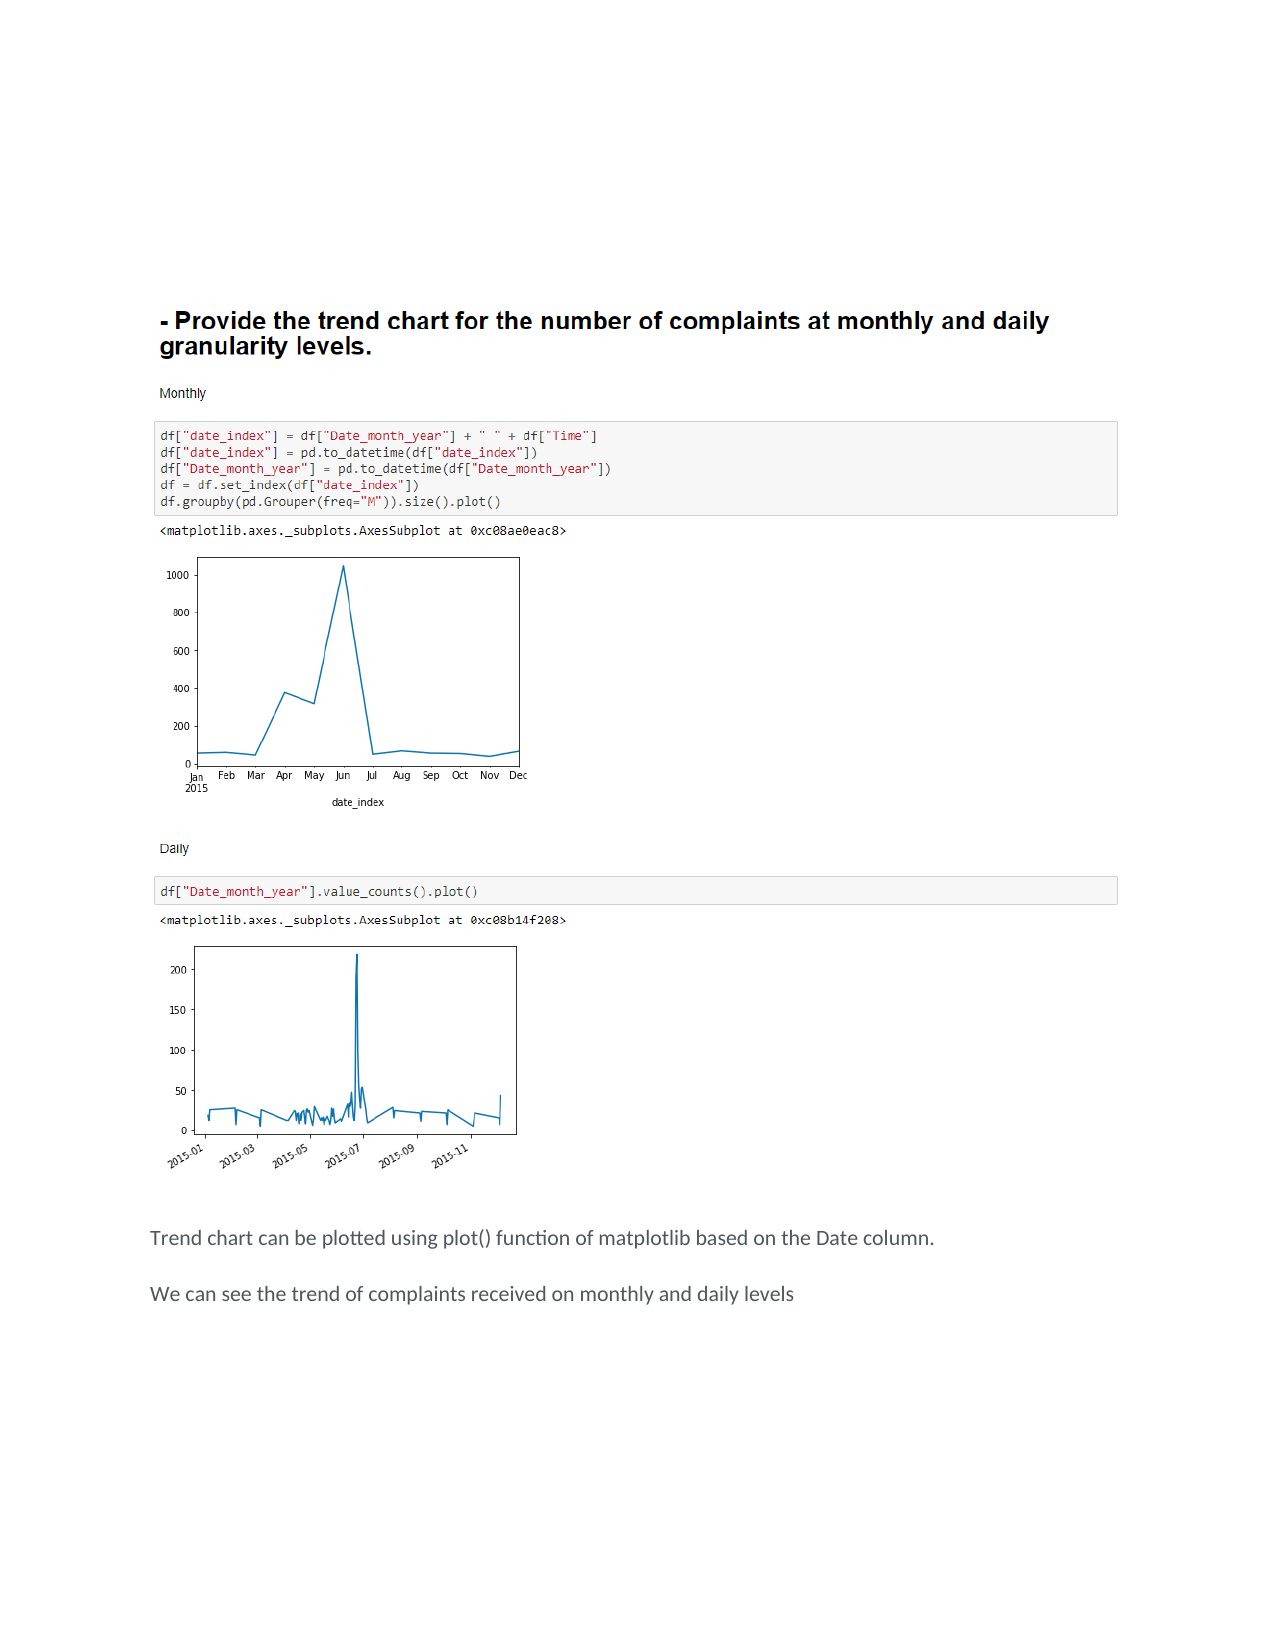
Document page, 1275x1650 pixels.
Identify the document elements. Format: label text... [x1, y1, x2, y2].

text We can see the trend of complaints received on monthly and daily levels [150, 1280, 1125, 1307]
text Trend chart can be plotted using plot() function of matplotlib based on the Date column. [150, 1224, 1125, 1251]
picture [150, 303, 1125, 1180]
